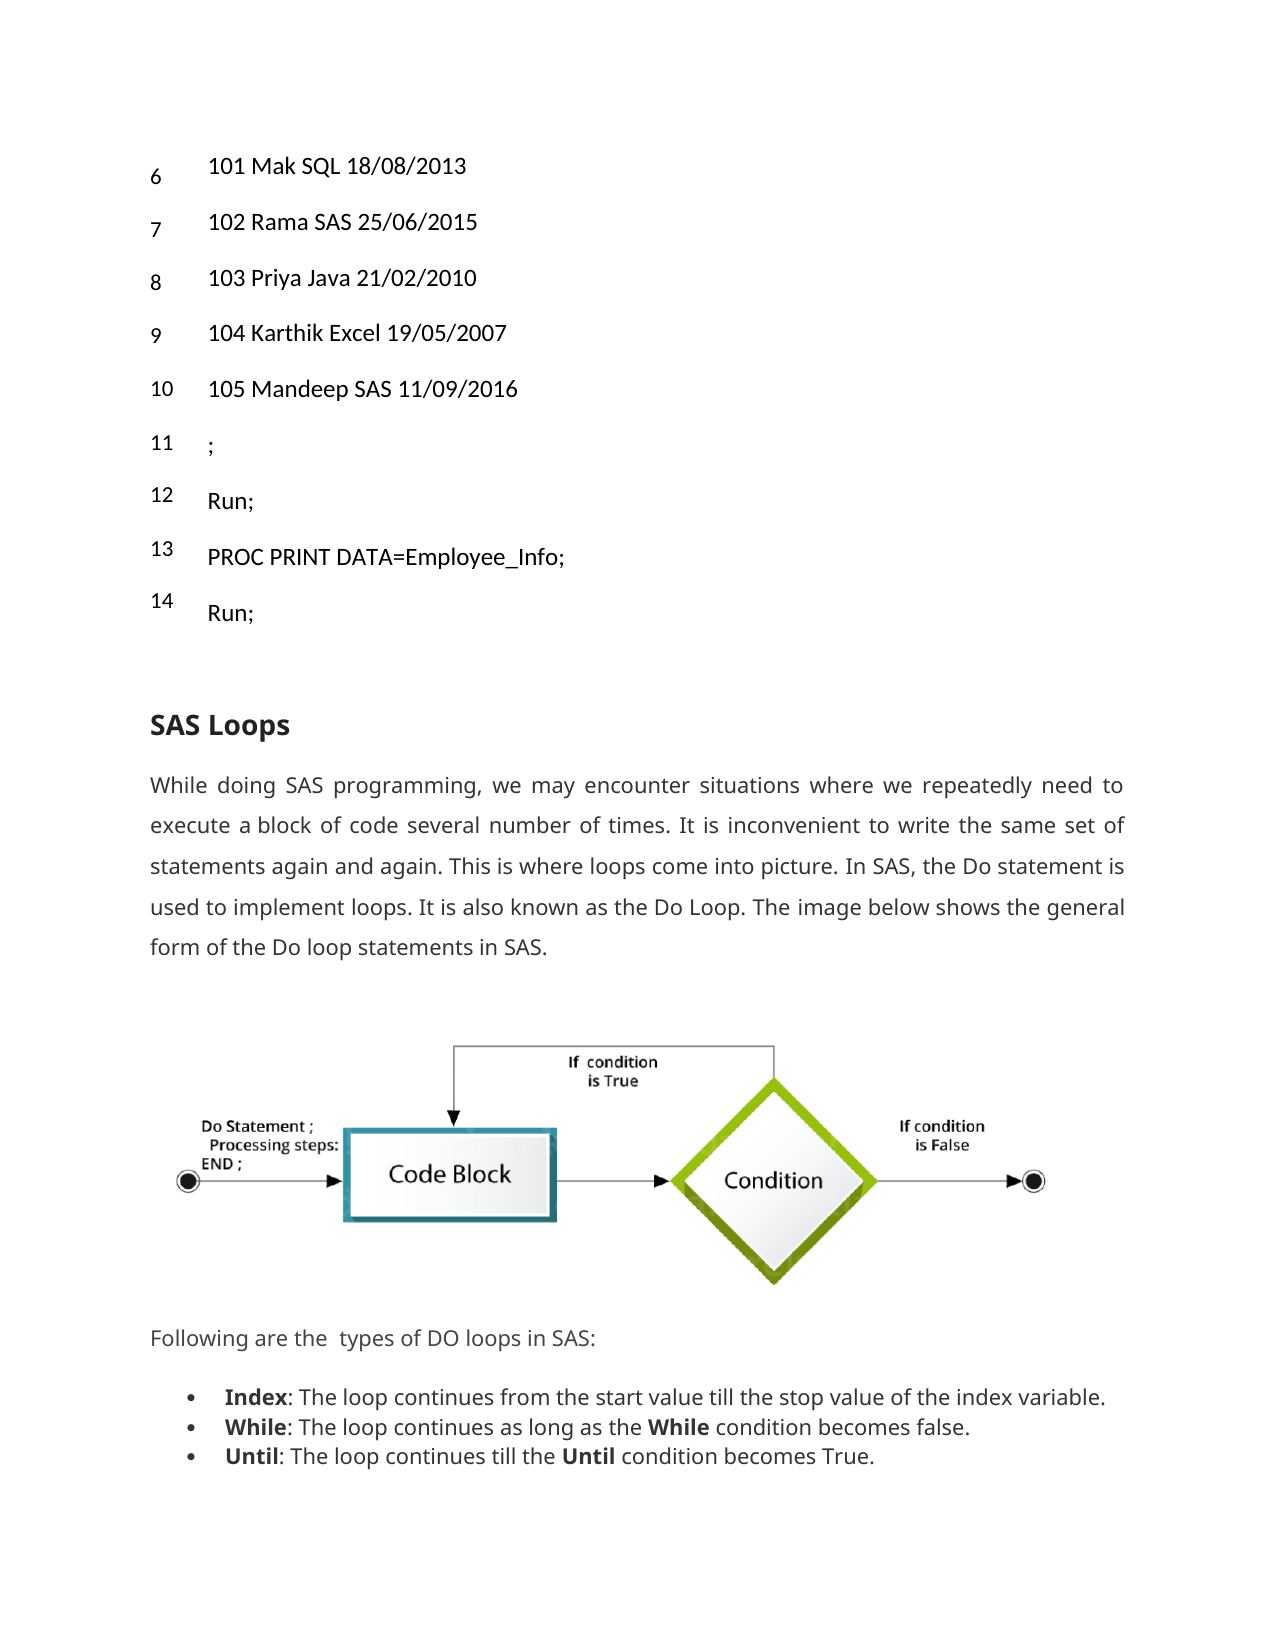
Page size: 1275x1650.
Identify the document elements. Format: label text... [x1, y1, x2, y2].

list Until: The loop continues till the Until condition becomes True. [187, 1441, 1125, 1471]
text Following are the types of DO loops in SAS: [150, 1312, 1125, 1352]
picture [150, 1030, 1124, 1287]
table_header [150, 150, 207, 652]
text While doing SAS programming, we may encounter situations where we repeatedly need to execute a block of code several number of times. It is inconvenient to write the same set of statements again and again. This is where loops come into picture. In SAS, the Do statement is used to implement loops. It is also known as the Do Loop. The image below shows the general form of the Do loop statements in SAS. [150, 759, 1125, 962]
list Index: The loop continues from the start value till the stop value of the index variable. [187, 1382, 1125, 1411]
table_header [208, 150, 1275, 652]
subtitle SAS Loops [150, 705, 1125, 743]
list While: The loop continues as long as the While condition becomes false. [187, 1411, 1125, 1441]
